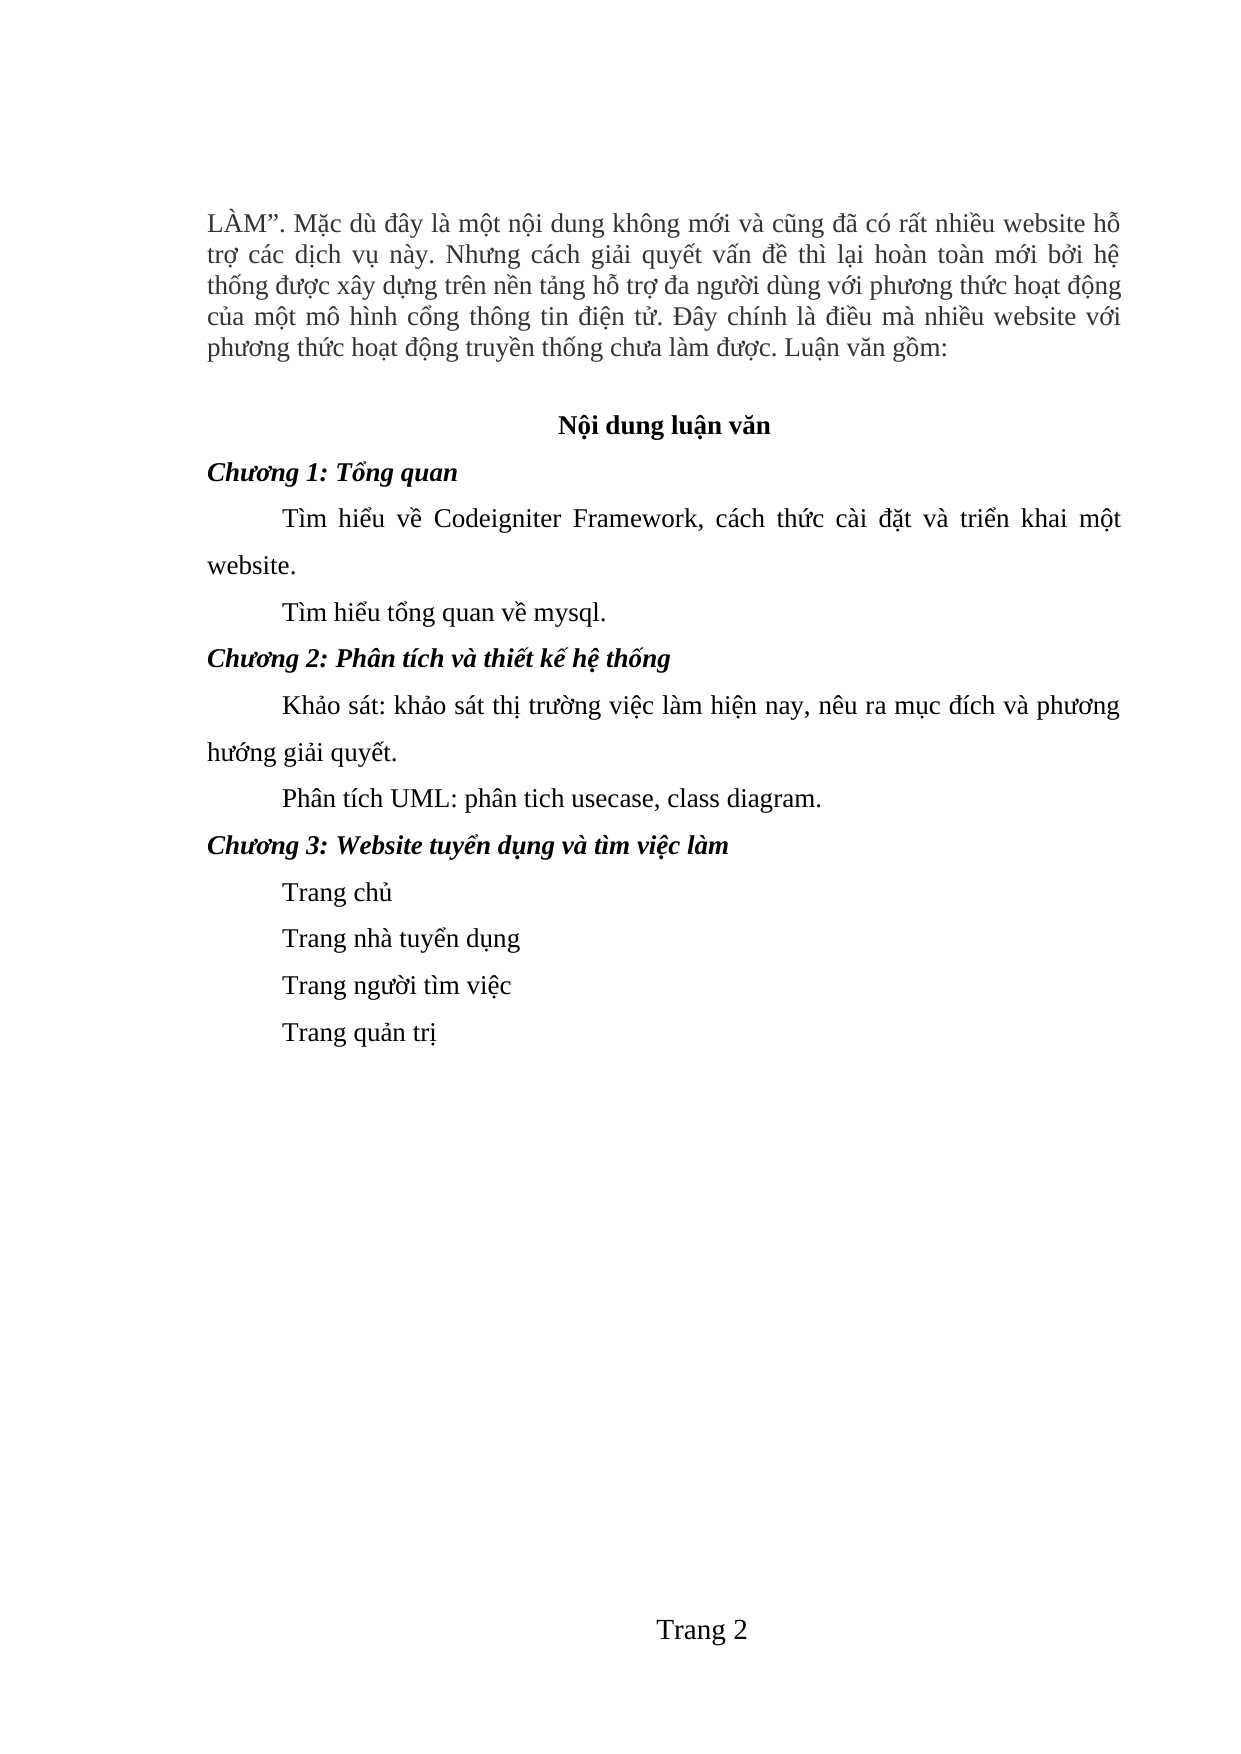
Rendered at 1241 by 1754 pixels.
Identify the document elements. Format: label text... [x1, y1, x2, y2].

text Phân tích UML: phân tich usecase, class diagram. [207, 782, 1122, 814]
text Trang chủ [207, 876, 1122, 907]
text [207, 207, 1122, 362]
text Chương 2: Phân tích và thiết kế hệ thống [207, 642, 1122, 674]
text Chương 3: Website tuyển dụng và tìm việc làm [207, 829, 1122, 860]
text Tìm hiểu tổng quan về mysql. [207, 596, 1122, 627]
text Nội dung luận văn [207, 409, 1122, 440]
text Trang người tìm việc [207, 969, 1122, 1000]
text Khảo sát: khảo sát thị trường việc làm hiện nay, nêu ra mục đích và phương hướng giải quyết. [207, 689, 1122, 767]
text Trang nhà tuyển dụng [207, 922, 1122, 954]
text Trang quản trị [207, 1016, 1122, 1047]
text Chương 1: Tổng quan [207, 456, 1122, 487]
text Tìm hiểu về Codeigniter Framework, cách thức cài đặt và triển khai một website. [207, 502, 1122, 580]
